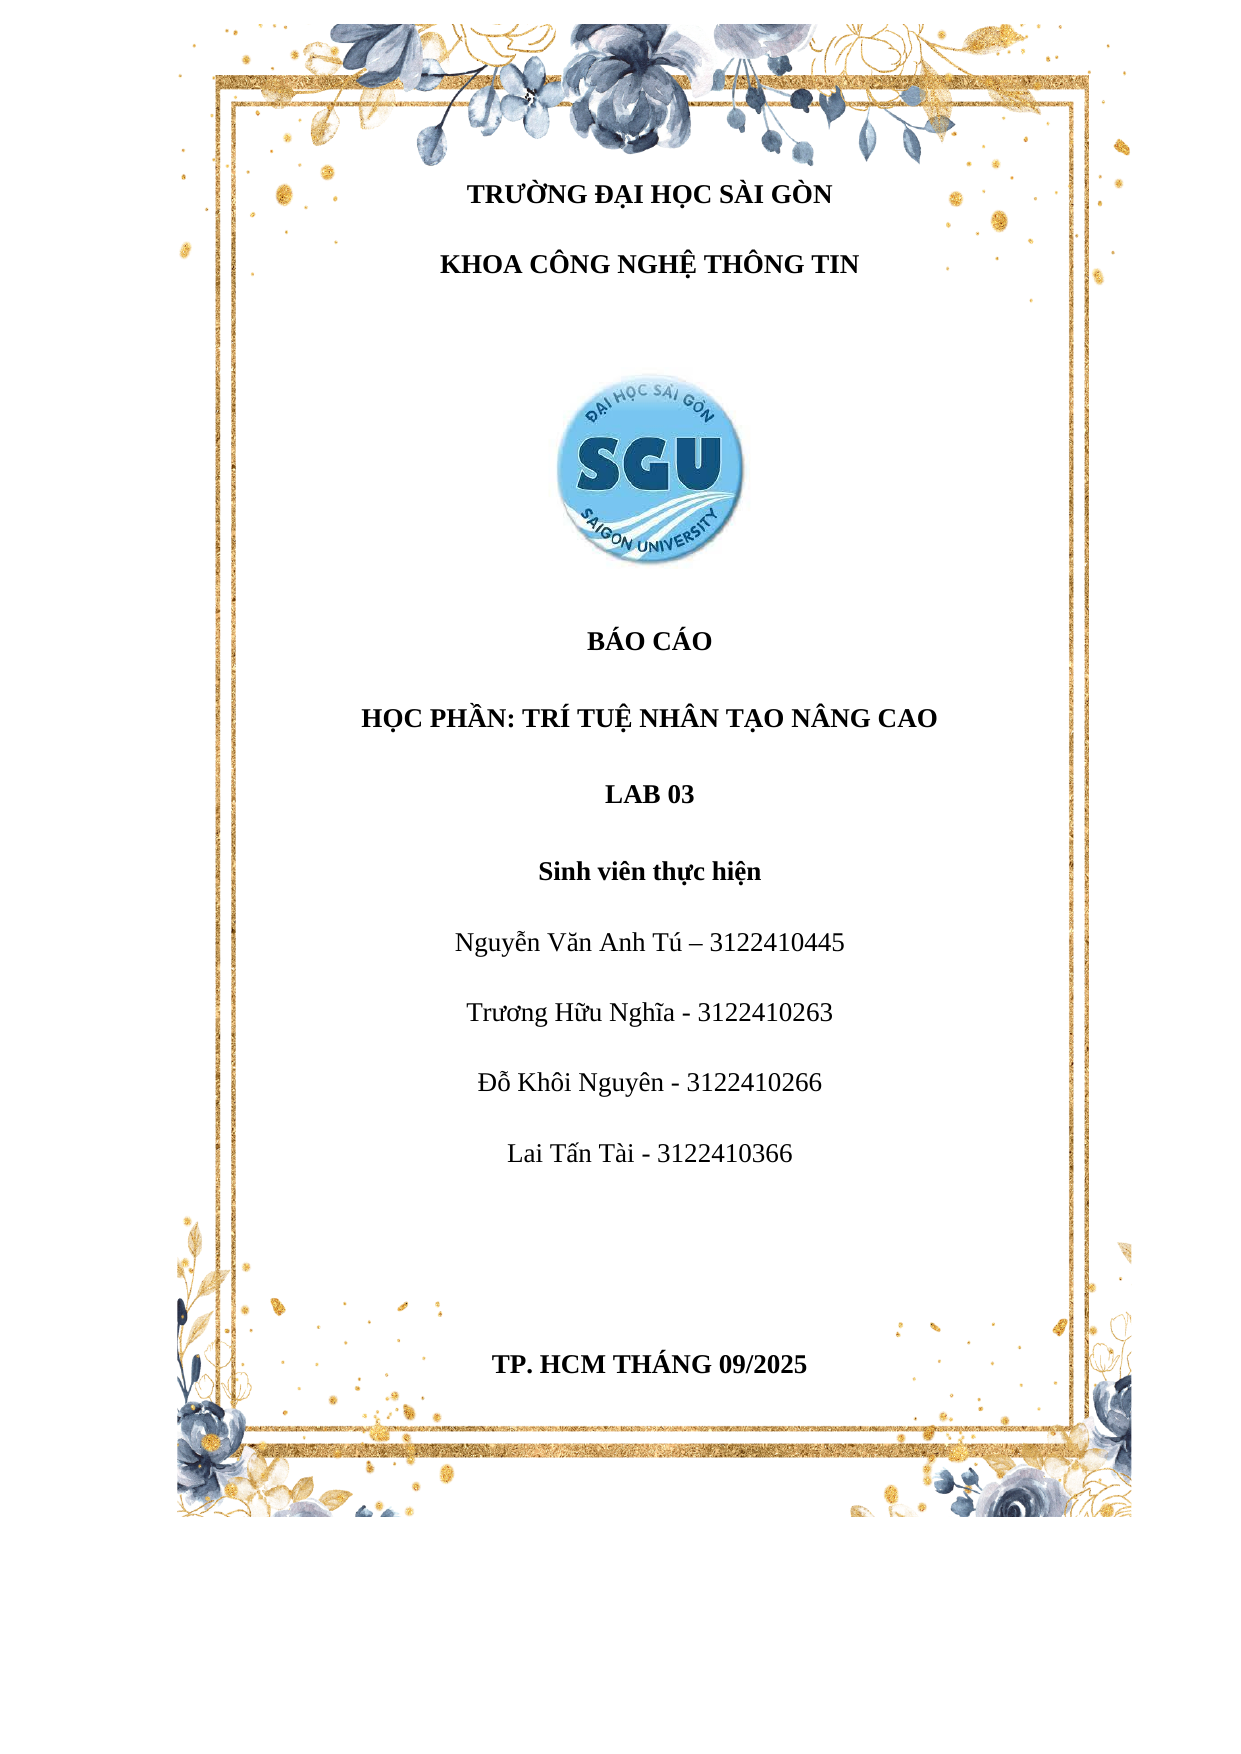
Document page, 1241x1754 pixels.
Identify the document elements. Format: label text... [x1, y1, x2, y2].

text Sinh viên thực hiện [177, 855, 1122, 886]
text Nguyễn Văn Anh Tú – 3122410445 [177, 926, 1122, 957]
text Đỗ Khôi Nguyên - 3122410266 [177, 1066, 1122, 1098]
text LAB 03 [177, 778, 1122, 810]
text TRƯỜNG ĐẠI HỌC SÀI GÒN [177, 178, 1122, 209]
text Lai Tấn Tài - 3122410366 [177, 1137, 1122, 1168]
text KHOA CÔNG NGHỆ THÔNG TIN [177, 248, 1122, 279]
text Trương Hữu Nghĩa - 3122410263 [177, 996, 1122, 1027]
text BÁO CÁO [177, 625, 1122, 656]
text TP. HCM THÁNG 09/2025 [177, 1348, 1122, 1379]
text HỌC PHẦN: TRÍ TUỆ NHÂN TẠO NÂNG CAO [177, 702, 1122, 733]
picture [177, 24, 1132, 1517]
